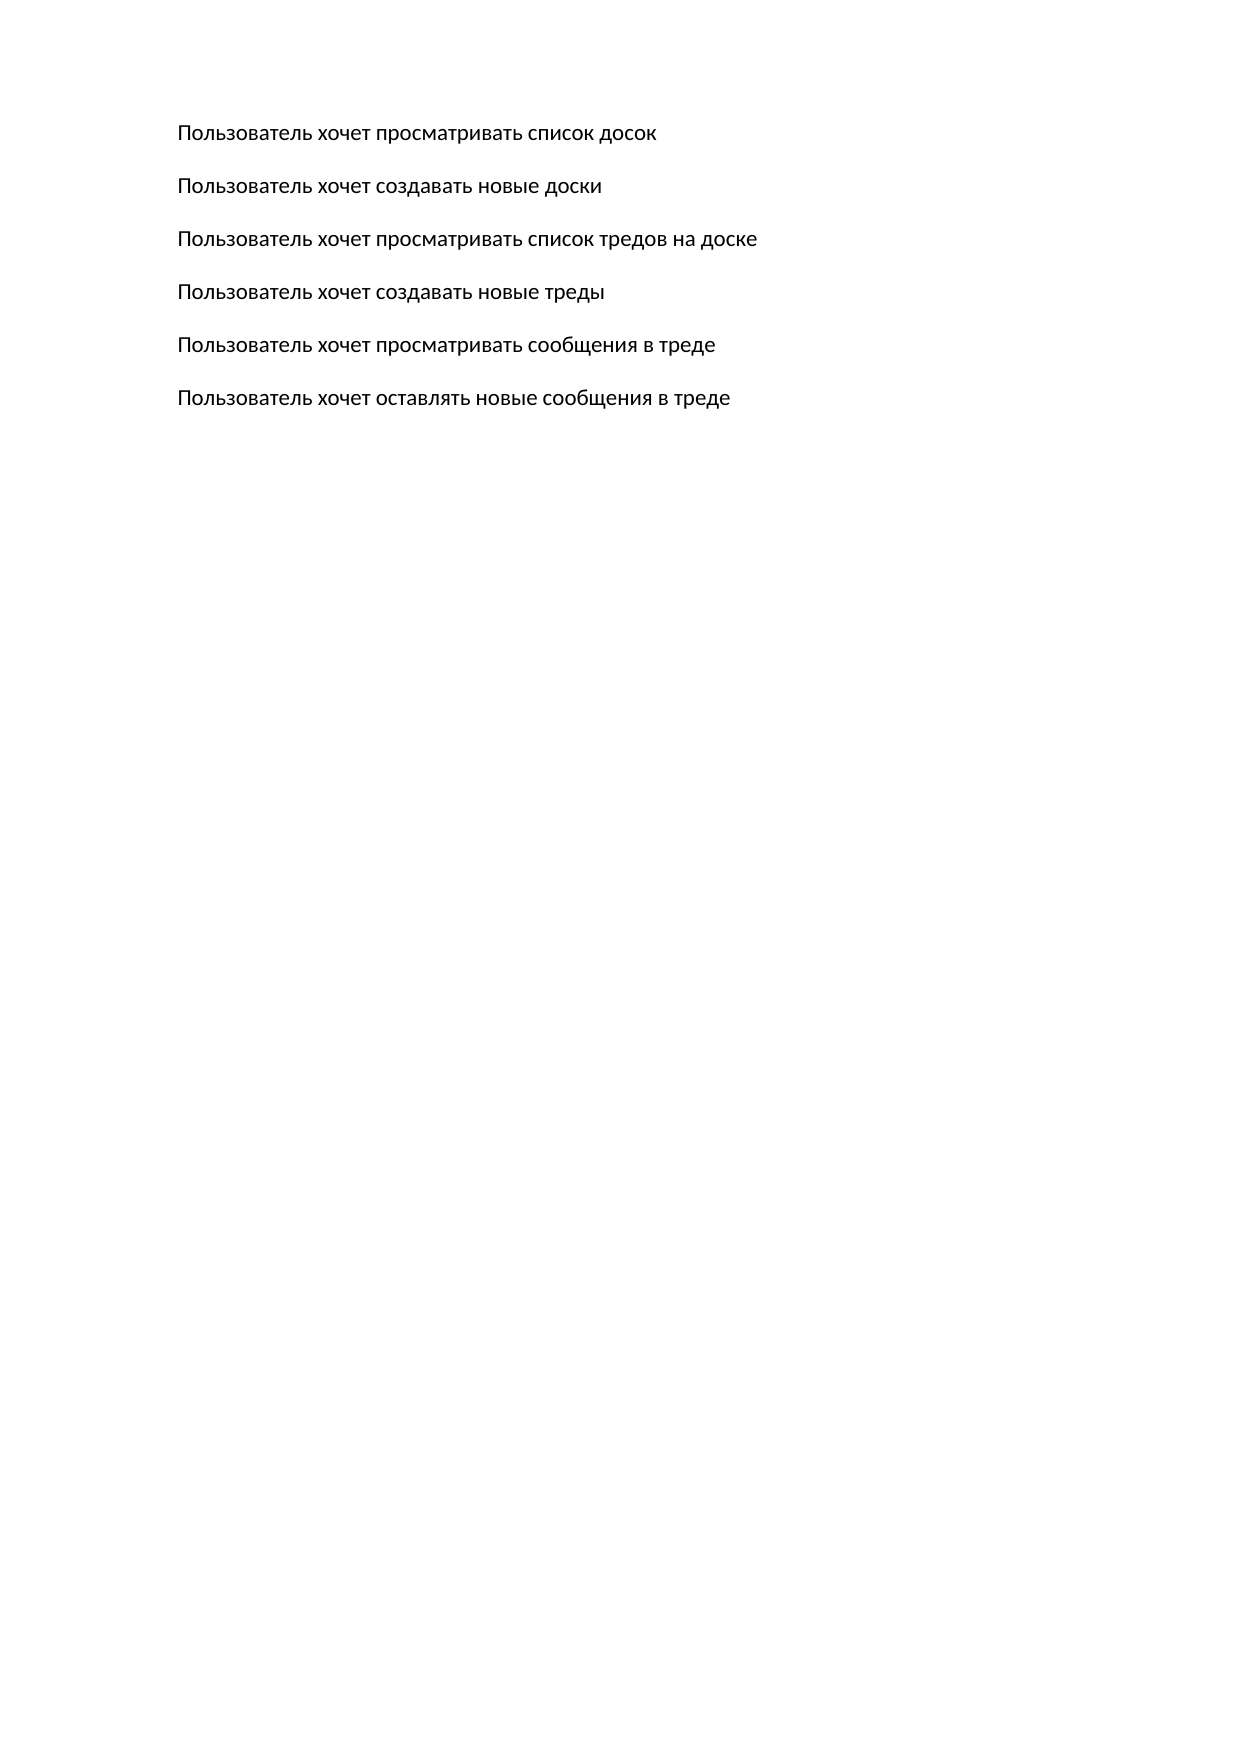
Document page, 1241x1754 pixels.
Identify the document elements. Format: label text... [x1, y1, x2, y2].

text Пользователь хочет просматривать список тредов на доске [177, 224, 1152, 252]
text Пользователь хочет оставлять новые сообщения в треде [177, 383, 1152, 411]
text Пользователь хочет создавать новые доски [177, 171, 1152, 199]
text Пользователь хочет создавать новые треды [177, 277, 1152, 305]
text Пользователь хочет просматривать сообщения в треде [177, 330, 1152, 358]
text Пользователь хочет просматривать список досок [177, 118, 1152, 146]
